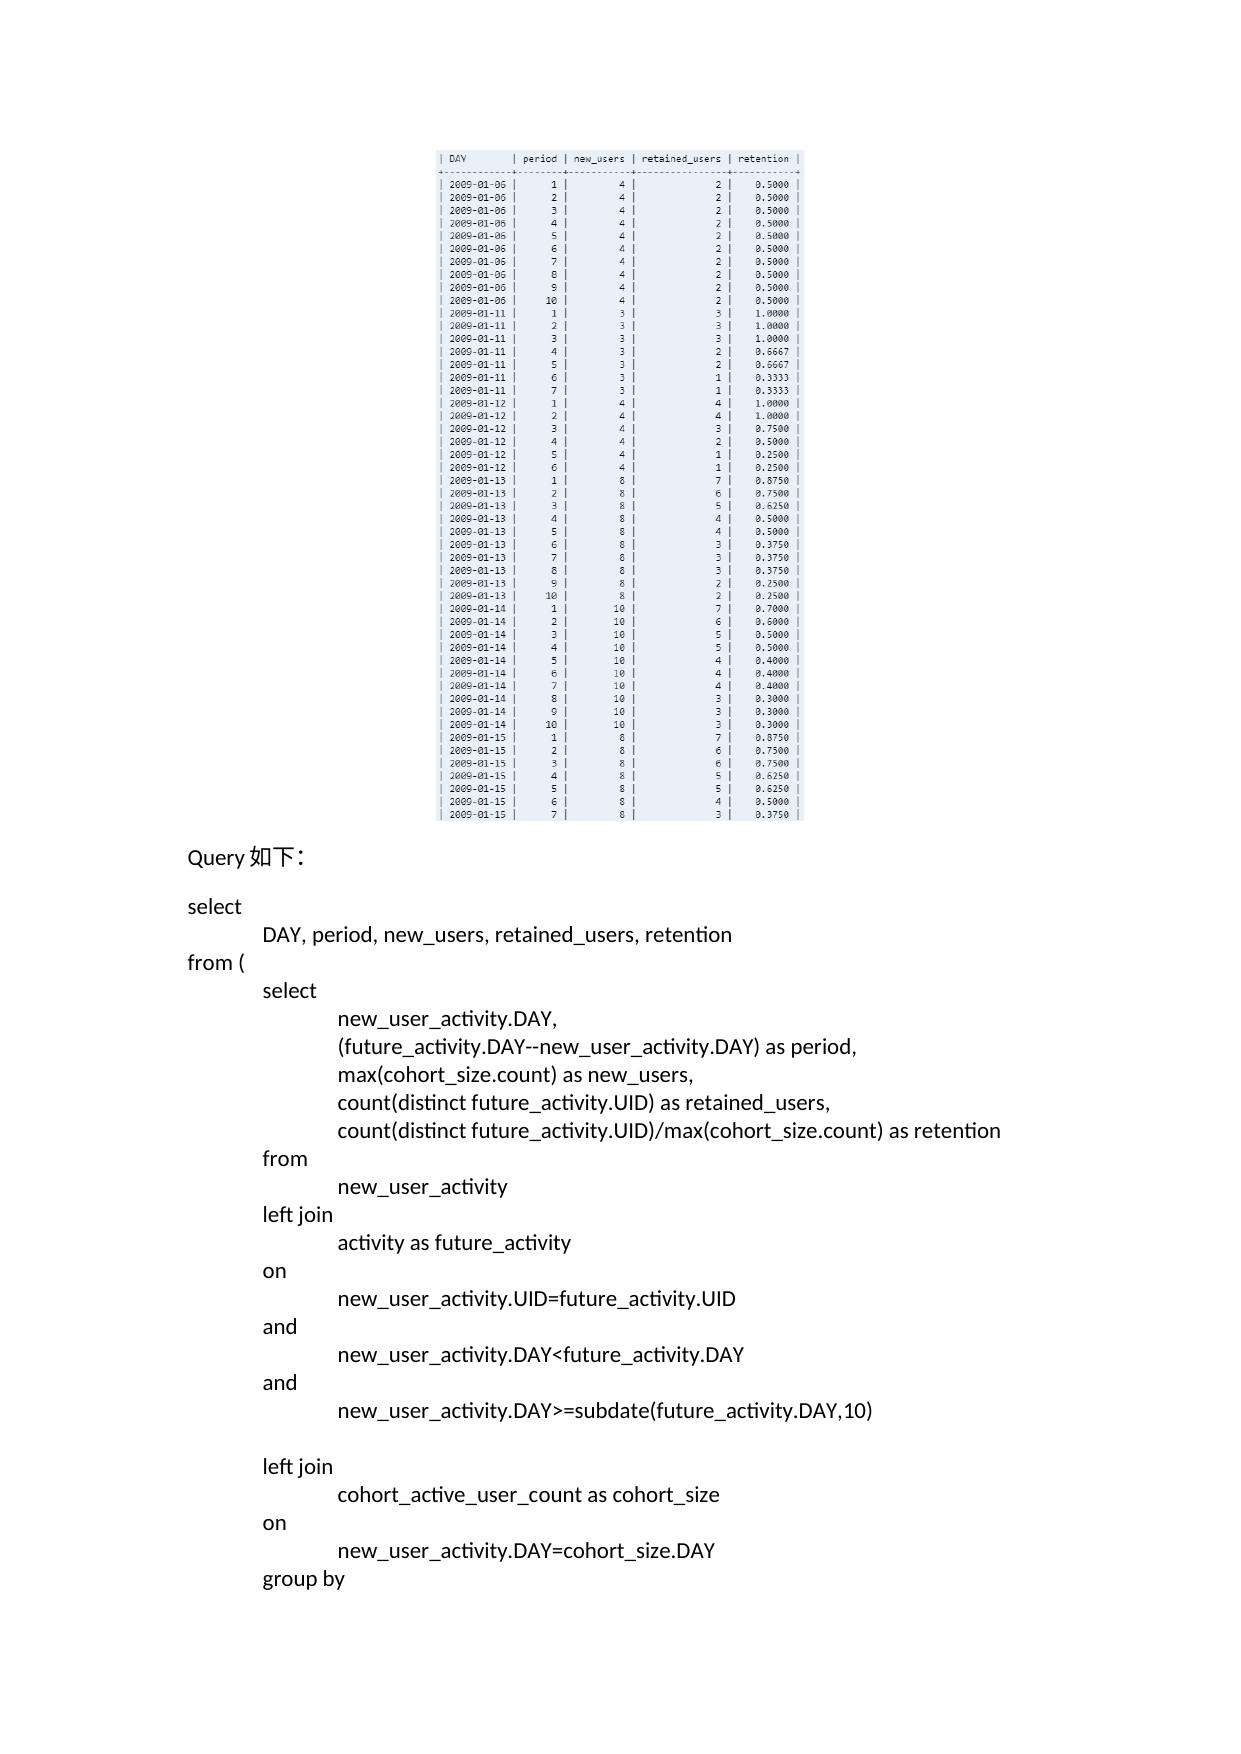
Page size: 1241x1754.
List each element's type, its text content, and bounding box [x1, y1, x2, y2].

text new_user_activity.UID=future_activity.UID [187, 1284, 1053, 1312]
text on [187, 1256, 1053, 1284]
picture [435, 150, 805, 821]
text new_user_activity.DAY, [187, 1004, 1053, 1032]
text count(distinct future_activity.UID) as retained_users, [187, 1088, 1053, 1116]
text left join [187, 1200, 1053, 1228]
text (future_activity.DAY--new_user_activity.DAY) as period, [187, 1032, 1053, 1060]
text new_user_activity.DAY=cohort_size.DAY [187, 1536, 1053, 1564]
text select [187, 892, 1053, 920]
text DAY, period, new_users, retained_users, retention [187, 920, 1053, 948]
text left join [187, 1452, 1053, 1480]
text select [187, 976, 1053, 1004]
text Query如下： [187, 839, 1053, 872]
text from [187, 1144, 1053, 1172]
text group by [187, 1564, 1053, 1592]
text new_user_activity [187, 1172, 1053, 1200]
text max(cohort_size.count) as new_users, [187, 1060, 1053, 1088]
text and [187, 1312, 1053, 1340]
text and [187, 1368, 1053, 1396]
text new_user_activity.DAY>=subdate(future_activity.DAY,10) [187, 1396, 1053, 1424]
text on [187, 1508, 1053, 1536]
text cohort_active_user_count as cohort_size [187, 1480, 1053, 1508]
text new_user_activity.DAY<future_activity.DAY [187, 1340, 1053, 1368]
text count(distinct future_activity.UID)/max(cohort_size.count) as retention [187, 1116, 1053, 1144]
text activity as future_activity [187, 1228, 1053, 1256]
text from ( [187, 948, 1053, 976]
